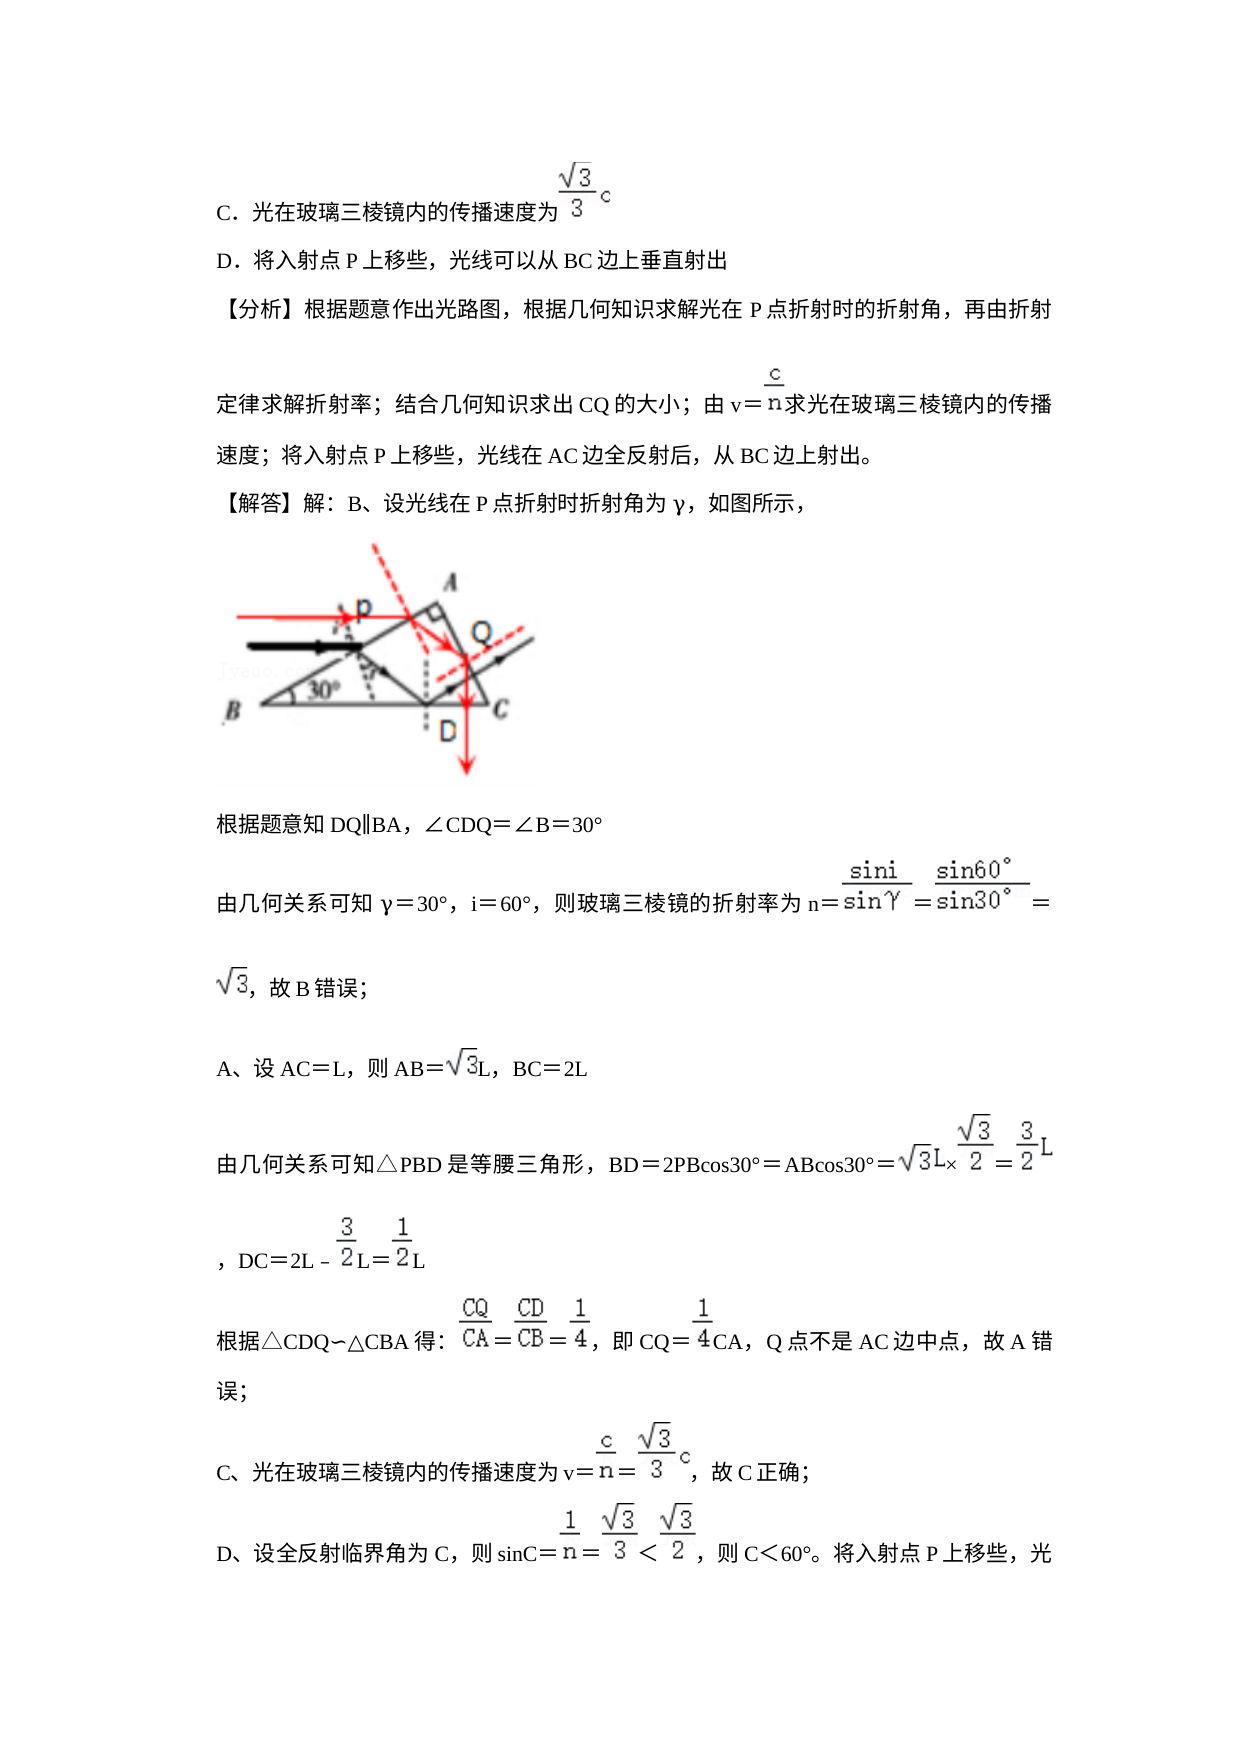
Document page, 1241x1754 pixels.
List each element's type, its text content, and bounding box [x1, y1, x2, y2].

picture [558, 162, 611, 220]
picture [391, 1213, 413, 1269]
text 【解答】解：B、设光线在P点折射时折射角为γ，如图所示， [216, 486, 1053, 518]
text 由几何关系可知△PBD是等腰三角形，BD＝2PBcos30°＝ABcos30°＝×＝，DC＝2L﹣L＝L [216, 1114, 1053, 1277]
picture [595, 1425, 617, 1481]
text C、光在玻璃三棱镜内的传播速度为v＝＝，故C正确； [216, 1422, 1053, 1487]
picture [459, 1294, 492, 1350]
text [216, 1503, 1053, 1568]
text 根据题意知DQ∥BA，∠CDQ＝∠B＝30° [216, 807, 1053, 839]
text 【分析】根据题意作出光路图，根据几何知识求解光在P点折射时的折射角，再由折射定律求解折射率；结合几何知识求出CQ的大小；由v＝求光在玻璃三棱镜内的传播速度；将入射点P上移些，光线在AC边全反射后，从BC边上射出。 [216, 291, 1053, 470]
picture [216, 967, 248, 996]
picture [1016, 1117, 1053, 1173]
picture [898, 1144, 946, 1173]
picture [569, 1294, 590, 1350]
picture [842, 857, 913, 912]
picture [336, 1213, 357, 1269]
picture [559, 1506, 580, 1562]
text A、设AC＝L，则AB＝L，BC＝2L [216, 1033, 1053, 1098]
picture [638, 1422, 690, 1481]
text 根据△CDQ∽△CBA得：＝＝，即CQ＝CA，Q点不是AC边中点，故A错误； [216, 1292, 1053, 1406]
picture [514, 1294, 548, 1350]
picture [601, 1503, 638, 1562]
text C．光在玻璃三棱镜内的传播速度为 [187, 162, 1053, 227]
text D．将入射点P上移些，光线可以从BC边上垂直射出 [187, 243, 1053, 275]
picture [935, 857, 1031, 912]
picture [957, 1114, 994, 1173]
picture [692, 1294, 713, 1350]
picture [764, 358, 785, 413]
picture [216, 534, 540, 789]
text 由几何关系可知γ＝30°，i＝60°，则玻璃三棱镜的折射率为n＝＝＝，故B错误； [216, 855, 1053, 1017]
picture [659, 1503, 696, 1562]
picture [446, 1048, 478, 1077]
